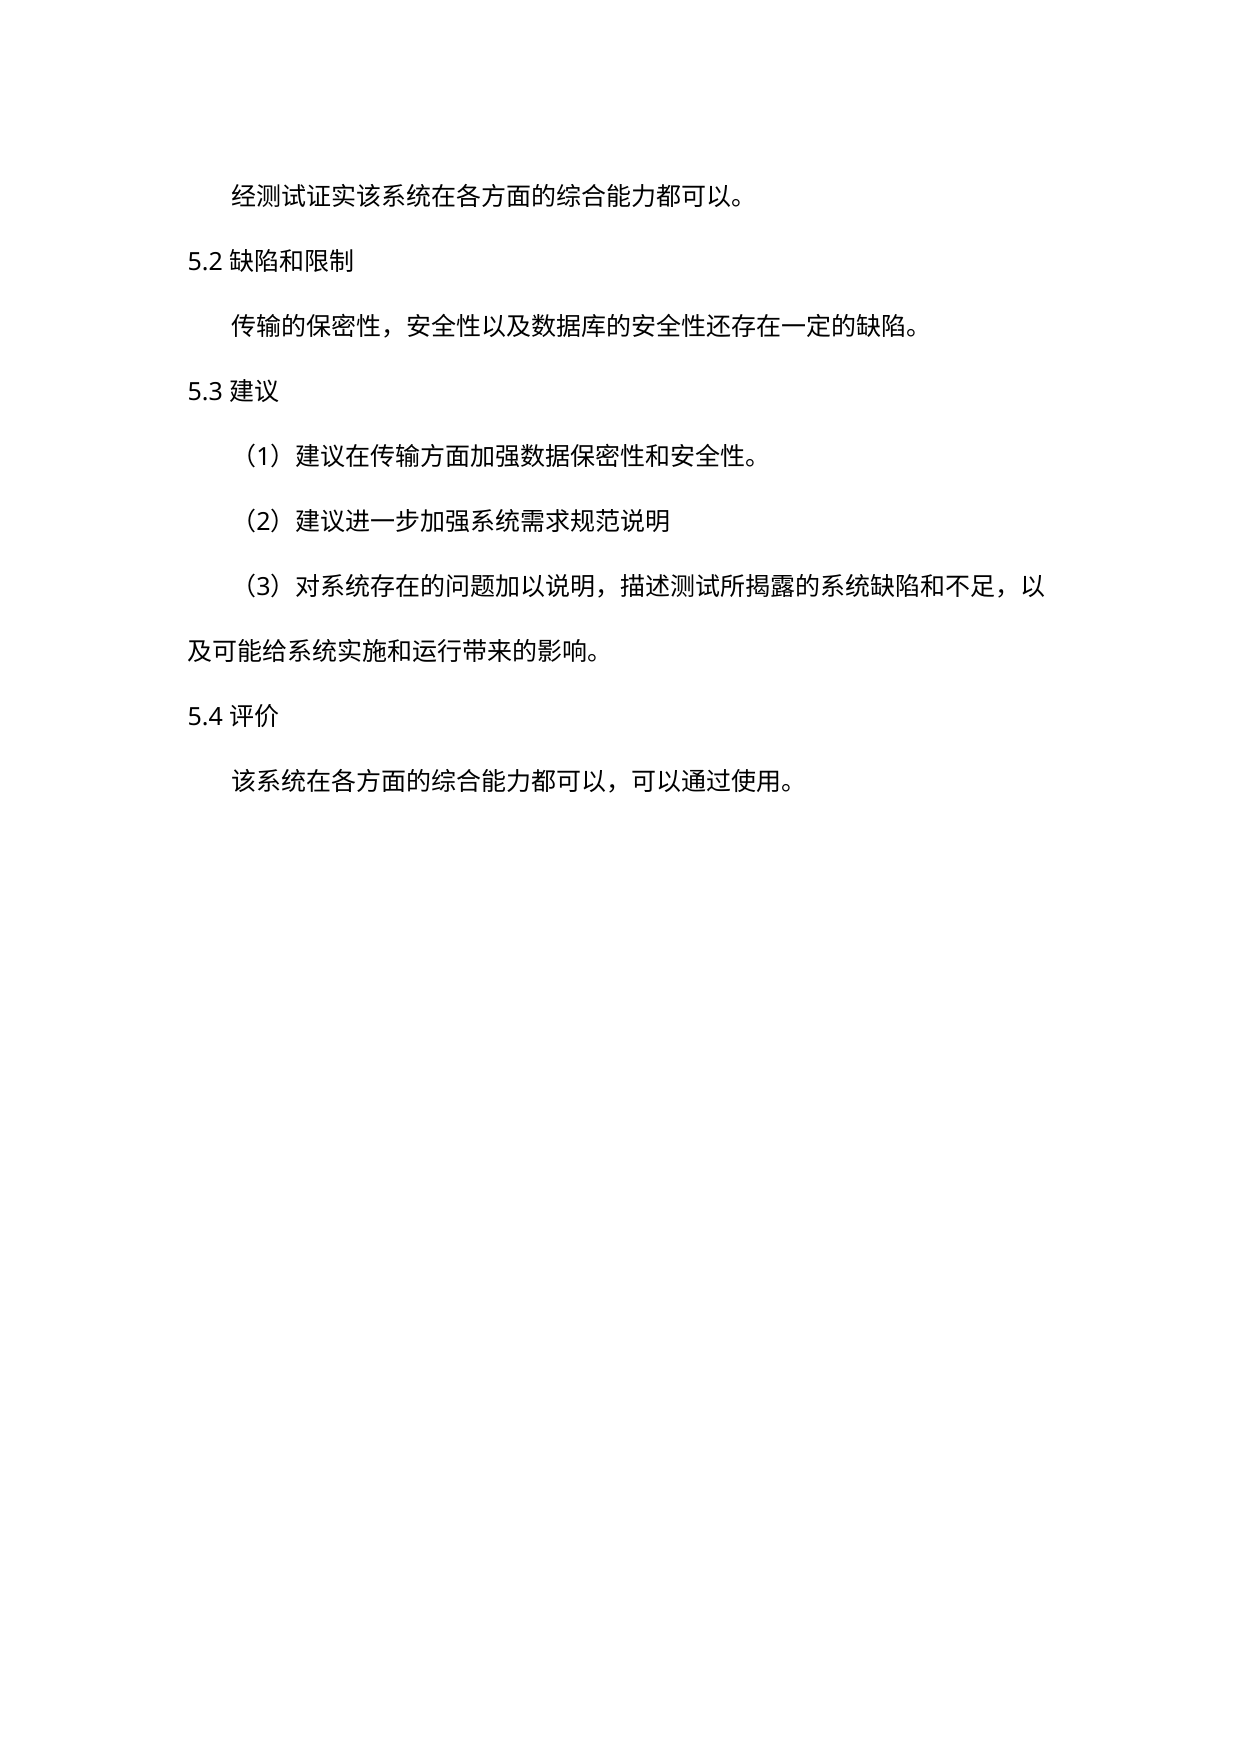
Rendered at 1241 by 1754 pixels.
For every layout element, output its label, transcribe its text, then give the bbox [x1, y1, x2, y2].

text 传输的保密性，安全性以及数据库的安全性还存在一定的缺陷。 [187, 292, 1053, 357]
text 该系统在各方面的综合能力都可以，可以通过使用。 [187, 747, 1053, 812]
text 5.3 建议 [187, 357, 1053, 422]
text 5.2 缺陷和限制 [187, 227, 1053, 292]
text （1）建议在传输方面加强数据保密性和安全性。 [187, 422, 1053, 487]
text 5.4 评价 [187, 682, 1053, 747]
text 经测试证实该系统在各方面的综合能力都可以。 [187, 162, 1053, 227]
text （3）对系统存在的问题加以说明，描述测试所揭露的系统缺陷和不足，以及可能给系统实施和运行带来的影响。 [187, 552, 1053, 682]
text （2）建议进一步加强系统需求规范说明 [187, 487, 1053, 552]
